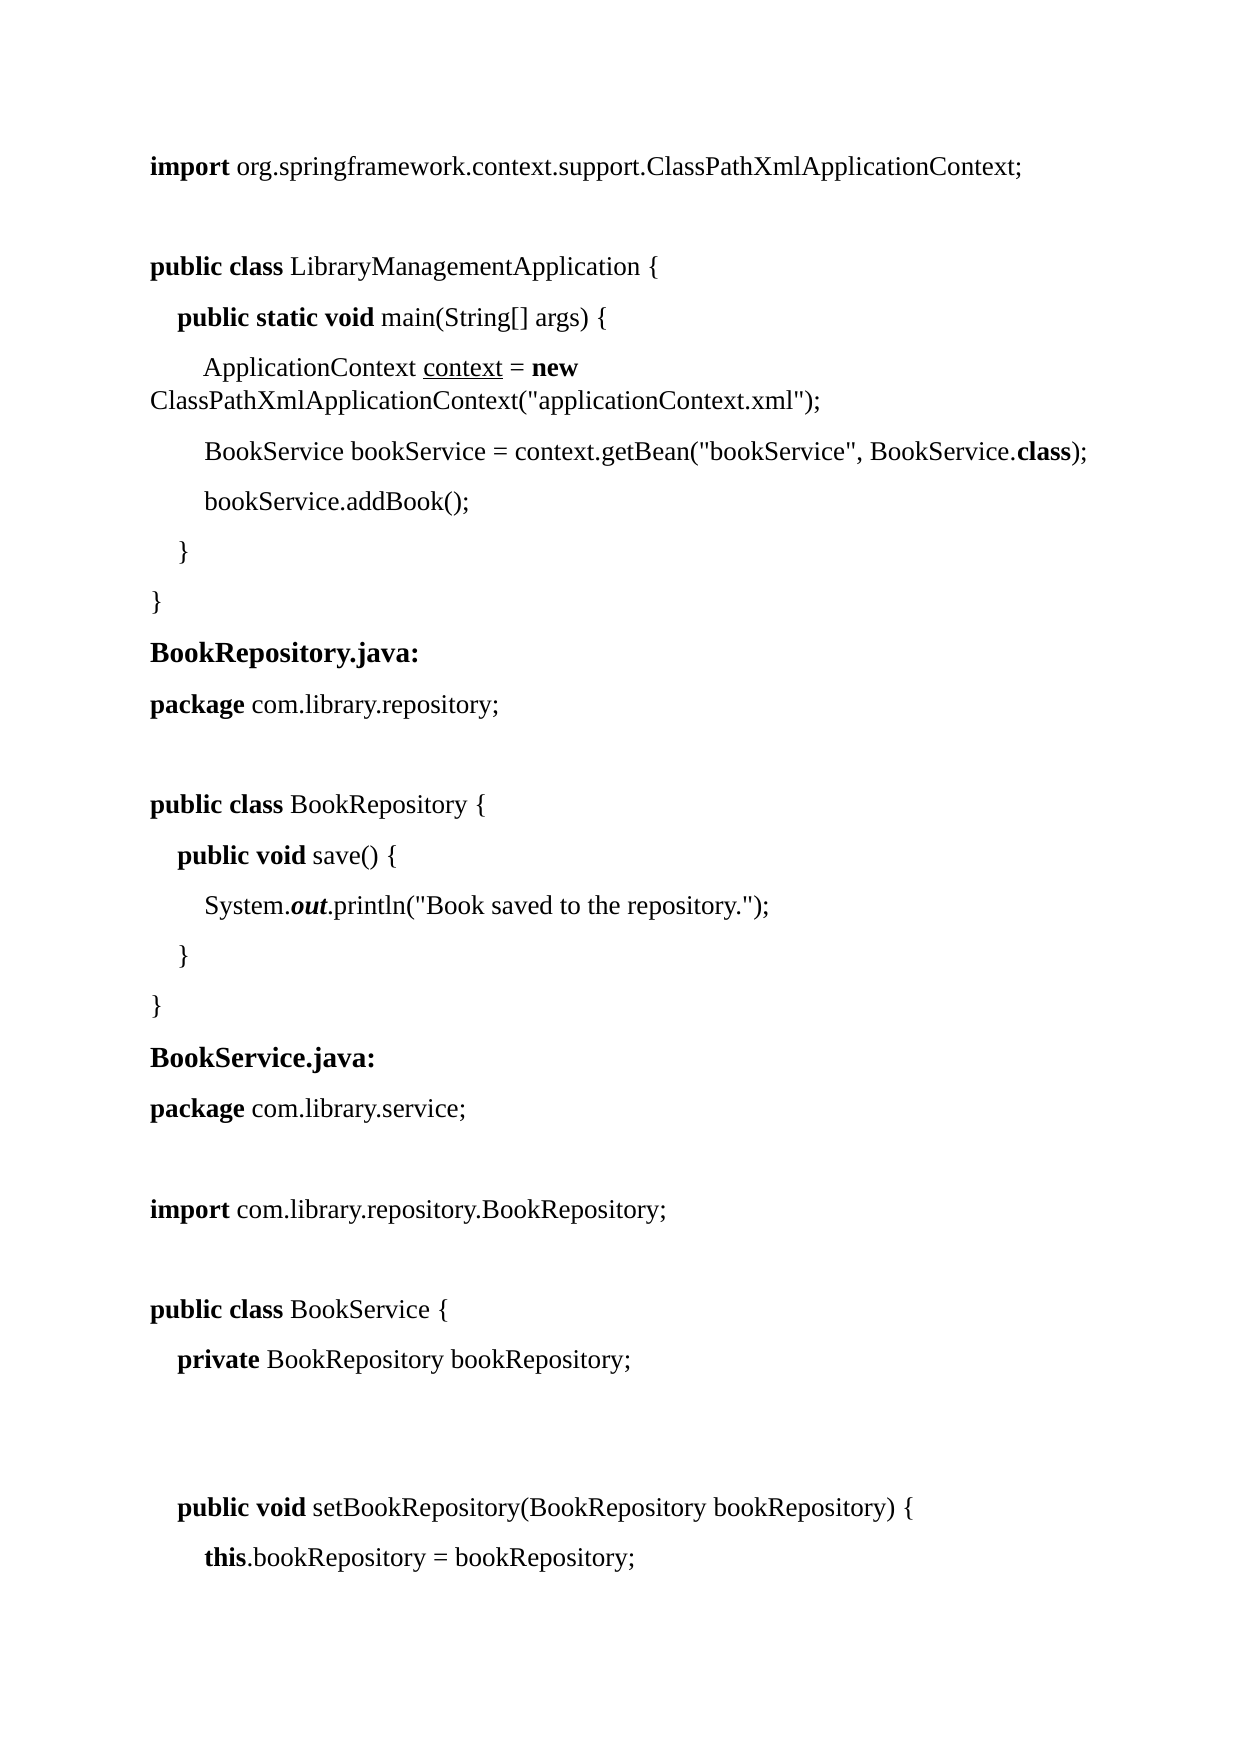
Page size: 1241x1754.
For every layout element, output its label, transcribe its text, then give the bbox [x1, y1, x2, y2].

text System.out.println("Book saved to the repository."); [150, 889, 1090, 920]
text } [150, 989, 1090, 1021]
text BookService.java: [150, 1040, 1090, 1073]
text public void save() { [150, 839, 1090, 870]
text package com.library.service; [150, 1092, 1090, 1124]
text public class BookRepository { [150, 789, 1090, 820]
text bookService.addBook(); [150, 485, 1090, 516]
text package com.library.repository; [150, 688, 1090, 719]
text public static void main(String[] args) { [150, 301, 1090, 332]
text BookService bookService = context.getBean("bookService", BookService.class); [150, 434, 1090, 466]
text this.bookRepository = bookRepository; [150, 1541, 1090, 1572]
text ApplicationContext context = new ClassPathXmlApplicationContext("applicationContext.xml"); [150, 351, 1090, 416]
text } [150, 585, 1090, 616]
text import com.library.repository.BookRepository; [150, 1193, 1090, 1224]
text import org.springframework.context.support.ClassPathXmlApplicationContext; [150, 150, 1090, 181]
text BookRepository.java: [150, 635, 1090, 669]
text public class BookService { [150, 1293, 1090, 1324]
text public void setBookRepository(BookRepository bookRepository) { [150, 1491, 1090, 1522]
text public class LibraryManagementApplication { [150, 250, 1090, 282]
text private BookRepository bookRepository; [150, 1343, 1090, 1375]
text } [150, 535, 1090, 566]
text } [150, 939, 1090, 970]
